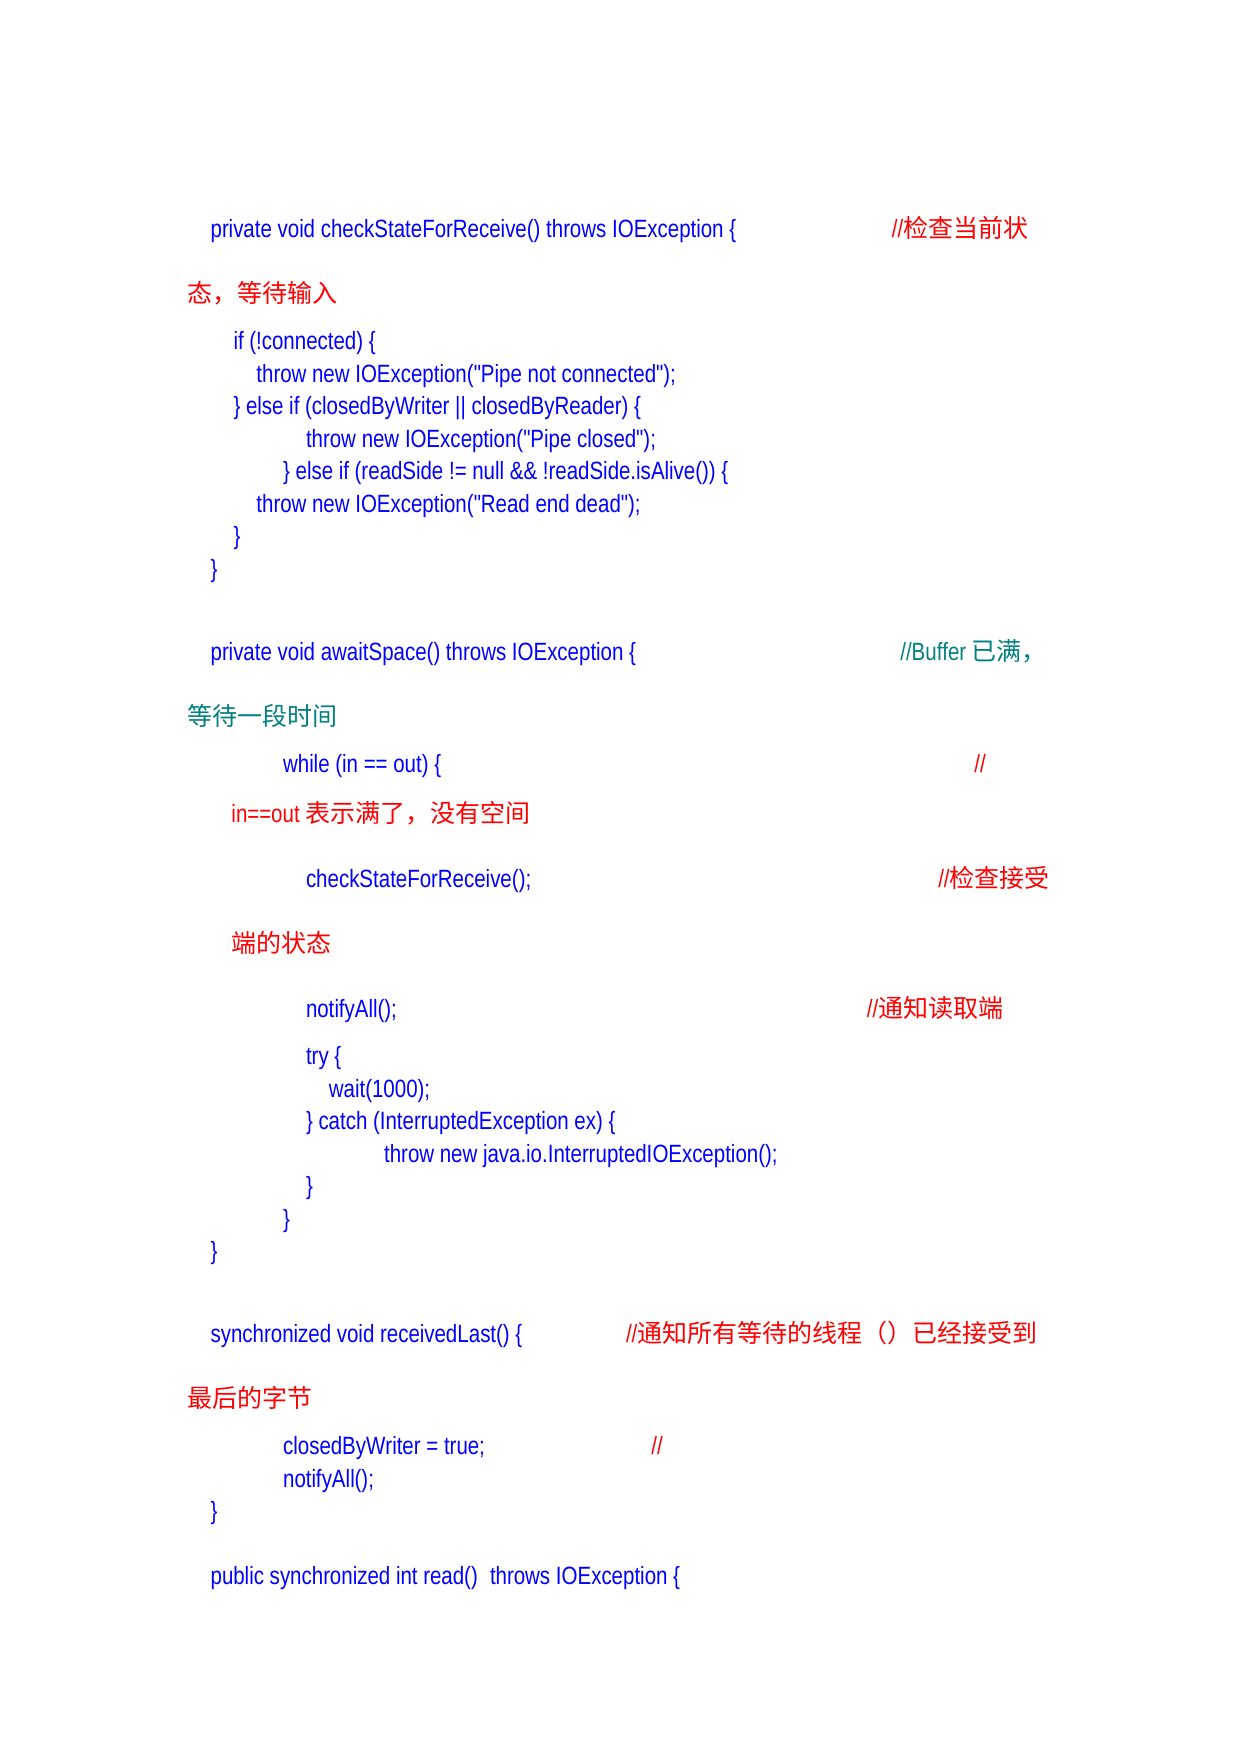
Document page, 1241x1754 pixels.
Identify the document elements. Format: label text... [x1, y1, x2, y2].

text private void awaitSpace() throws IOException { //Buffer已满，等待一段时间 [187, 617, 1053, 747]
text } [187, 1494, 1053, 1527]
text if (!connected) { [187, 324, 1053, 357]
text } [187, 552, 1053, 584]
text } catch (InterruptedException ex) { [231, 1104, 1053, 1137]
text notifyAll(); [231, 1462, 1053, 1494]
text public synchronized int read() throws IOException { [187, 1559, 1053, 1592]
text throw new IOException("Pipe not connected"); [187, 357, 1053, 389]
text notifyAll(); //通知读取端 [231, 974, 1053, 1039]
text throw new java.io.InterruptedIOException(); [275, 1137, 1053, 1169]
text private void checkStateForReceive() throws IOException { //检查当前状态，等待输入 [187, 194, 1053, 324]
text wait(1000); [231, 1072, 1053, 1104]
text closedByWriter = true; // [231, 1429, 1053, 1462]
text checkStateForReceive(); //检查接受端的状态 [231, 844, 1053, 974]
text synchronized void receivedLast() { //通知所有等待的线程（）已经接受到最后的字节 [187, 1299, 1053, 1429]
text } [231, 1202, 1053, 1234]
text } else if (closedByWriter || closedByReader) { [187, 389, 1053, 422]
text } [187, 1234, 1053, 1267]
text try { [231, 1039, 1053, 1072]
text throw new IOException("Pipe closed"); [231, 422, 1053, 454]
text } [231, 1169, 1053, 1202]
text while (in == out) { //in==out表示满了，没有空间 [231, 747, 1053, 844]
text } else if (readSide != null && !readSide.isAlive()) { [231, 454, 1053, 487]
text throw new IOException("Read end dead"); [187, 487, 1053, 519]
text } [187, 519, 1053, 552]
